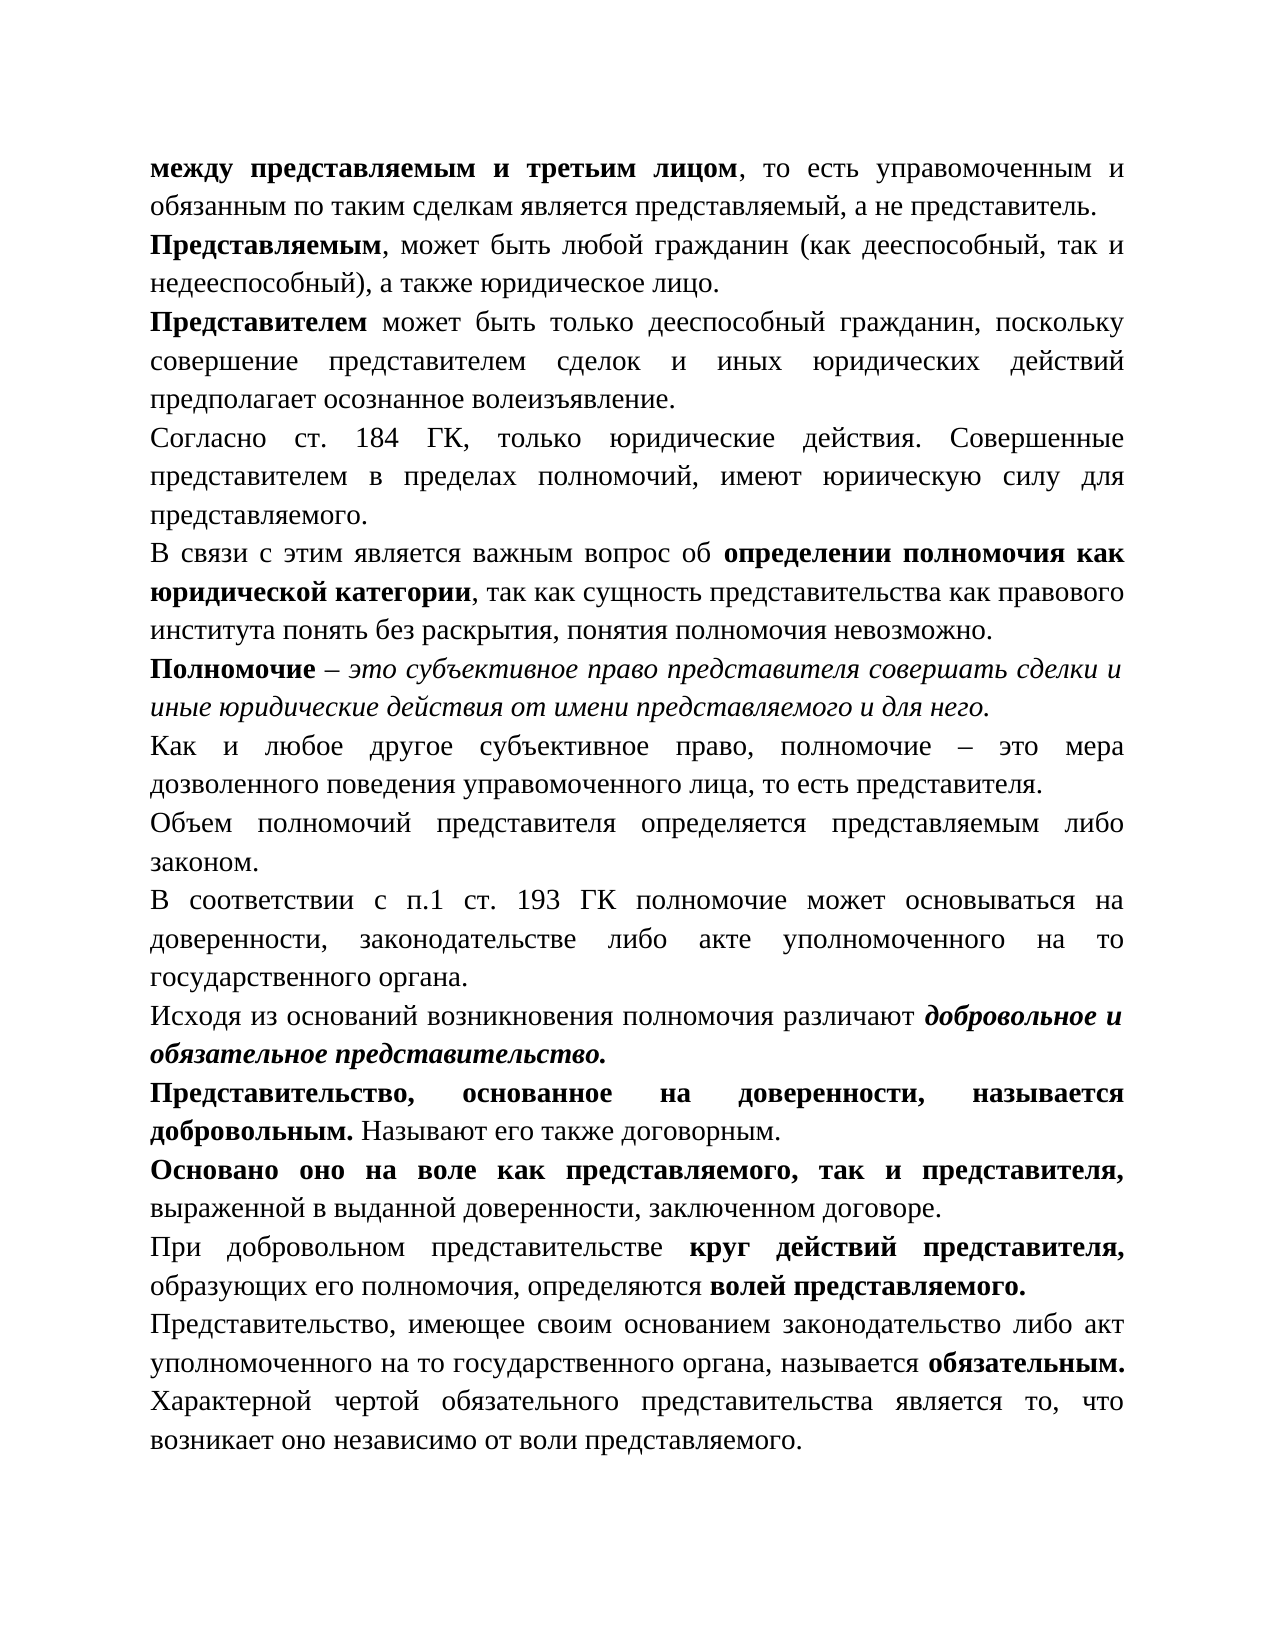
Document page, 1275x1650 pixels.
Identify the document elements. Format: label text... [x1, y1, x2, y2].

text Объем полномочий представителя определяется представляемым либо законом. [150, 805, 1125, 877]
text Представителем может быть только дееспособный гражданин, поскольку совершение представителем сделок и иных юридических действий предполагает осознанное волеизъявление. [150, 304, 1125, 415]
text Представительство, имеющее своим основанием законодательство либо акт уполномоченного на то государственного органа, называется обязательным. Характерной чертой обязательного представительства является то, что возникает оно независимо от воли представляемого. [150, 1306, 1125, 1455]
text Согласно ст. 184 ГК, только юридические действия. Совершенные представителем в пределах полномочий, имеют юриическую силу для представляемого. [150, 420, 1125, 530]
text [150, 150, 1125, 222]
text Представляемым, может быть любой гражданин (как дееспособный, так и недееспособный), а также юридическое лицо. [150, 227, 1125, 299]
text Представительство, основанное на доверенности, называется добровольным. Называют его также договорным. [150, 1075, 1125, 1147]
text Как и любое другое субъективное право, полномочие – это мера дозволенного поведения управомоченного лица, то есть представителя. [150, 728, 1125, 800]
text Исходя из оснований возникновения полномочия различают добровольное и обязательное представительство. [150, 998, 1125, 1070]
text Основано оно на воле как представляемого, так и представителя, выраженной в выданной доверенности, заключенном договоре. [150, 1152, 1125, 1224]
text При добровольном представительстве круг действий представителя, образующих его полномочия, определяются волей представляемого. [150, 1229, 1125, 1301]
text В связи с этим является важным вопрос об определении полномочия как юридической категории, так как сущность представительства как правового института понять без раскрытия, понятия полномочия невозможно. [150, 535, 1125, 646]
text В соответствии с п.1 ст. 193 ГК полномочие может основываться на доверенности, законодательстве либо акте уполномоченного на то государственного органа. [150, 882, 1125, 993]
text Полномочие – это субъективное право представителя совершать сделки и иные юридические действия от имени представляемого и для него. [150, 651, 1125, 723]
